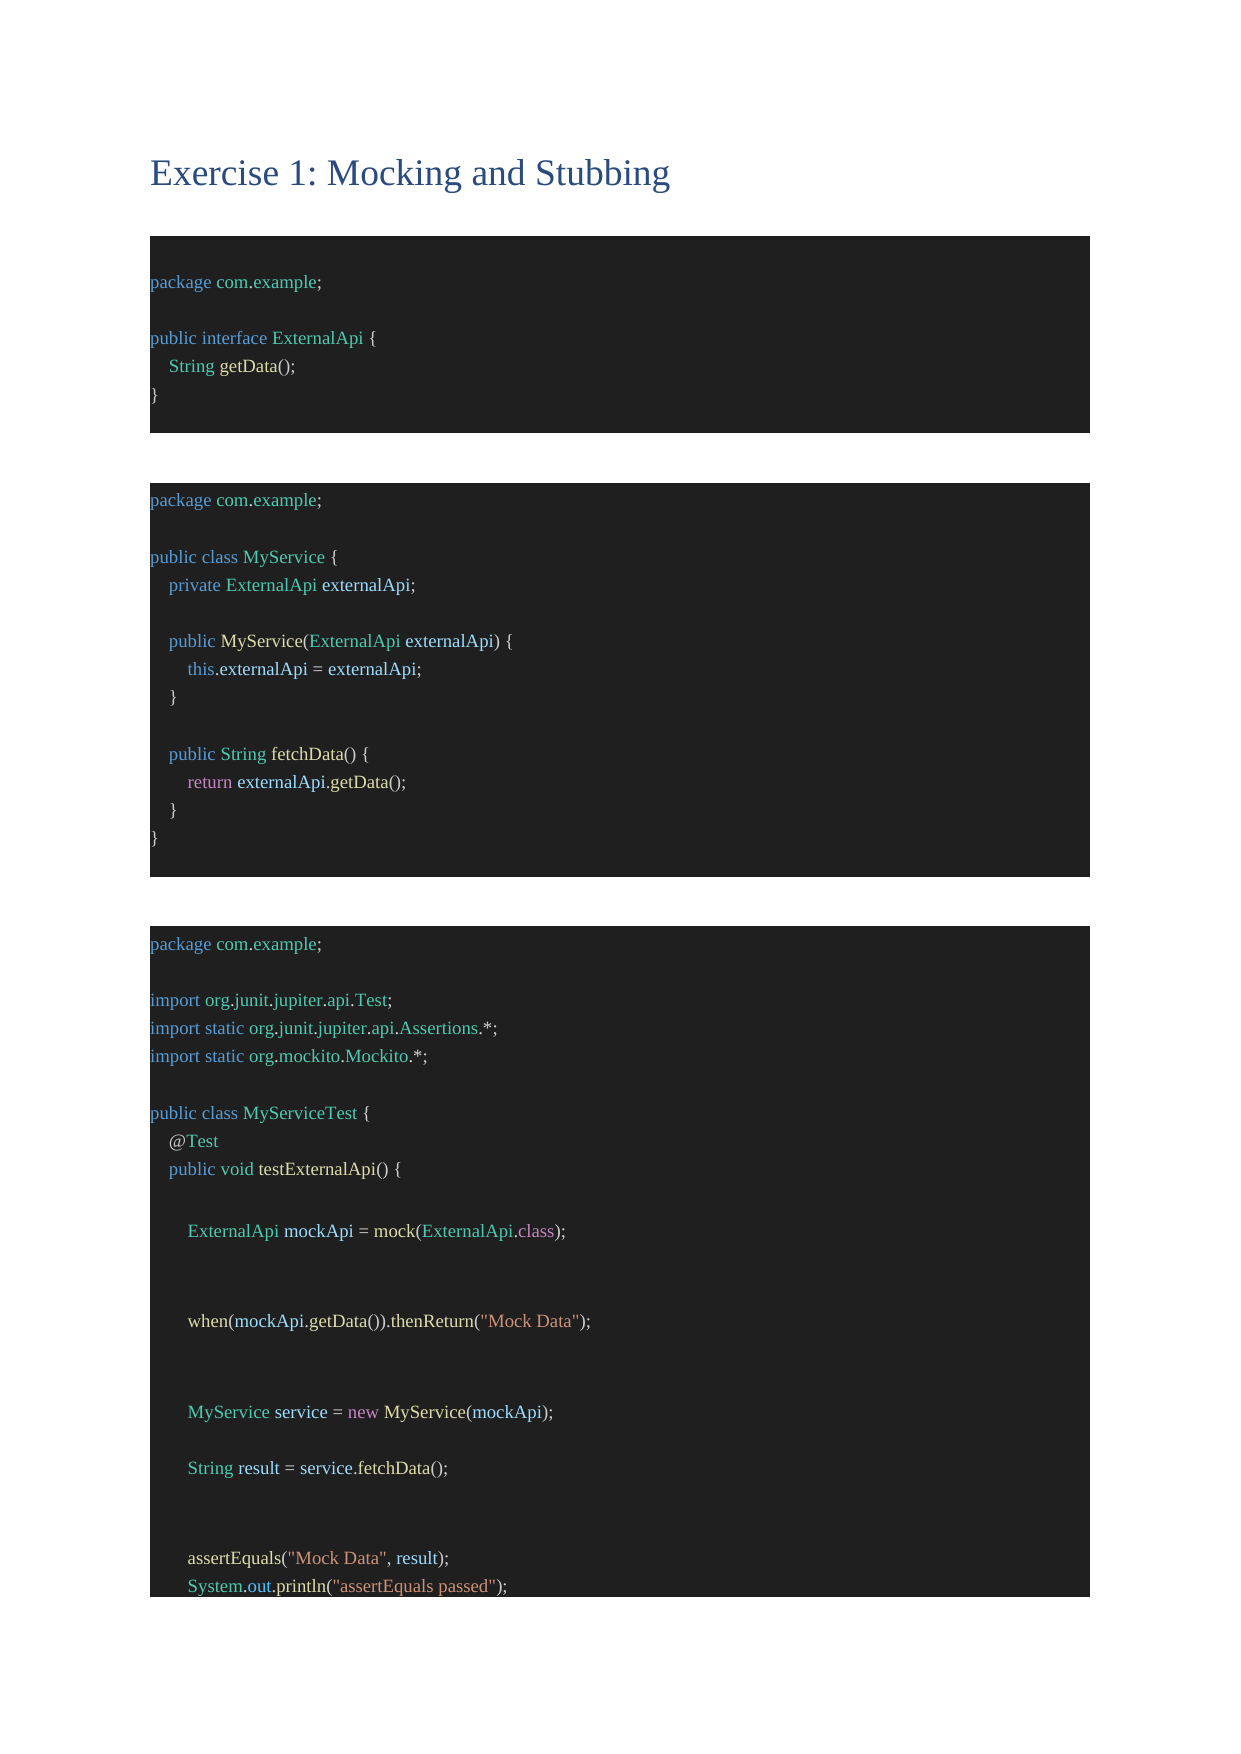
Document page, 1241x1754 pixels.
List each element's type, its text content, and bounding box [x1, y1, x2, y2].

text import static org.junit.jupiter.api.Assertions.*; [150, 1011, 1090, 1039]
text public class MyServiceTest { [150, 1095, 1090, 1123]
text this.externalApi = externalApi; [150, 652, 1090, 680]
text public interface ExternalApi { [150, 321, 1090, 349]
text public String fetchData() { [150, 736, 1090, 764]
text ExternalApi mockApi = mock(ExternalApi.class); [150, 1213, 1090, 1242]
text } [150, 680, 1090, 708]
text package com.example; [150, 264, 1090, 292]
text public void testExternalApi() { [150, 1151, 1090, 1179]
text @Test [150, 1123, 1090, 1151]
text public class MyService { [150, 539, 1090, 567]
text assertEquals("Mock Data", result); [150, 1541, 1090, 1569]
text private ExternalApi externalApi; [150, 567, 1090, 595]
text import static org.mockito.Mockito.*; [150, 1039, 1090, 1067]
text when(mockApi.getData()).thenReturn("Mock Data"); [150, 1304, 1090, 1332]
text String getData(); [150, 349, 1090, 377]
text MyService service = new MyService(mockApi); [150, 1394, 1090, 1422]
text } [150, 377, 1090, 405]
text System.out.println("assertEquals passed"); [150, 1569, 1090, 1597]
text return externalApi.getData(); [150, 764, 1090, 792]
text package com.example; [150, 483, 1090, 511]
text Exercise 1: Mocking and Stubbing [150, 150, 1090, 193]
text public MyService(ExternalApi externalApi) { [150, 623, 1090, 652]
text package com.example; [150, 926, 1090, 954]
text } [150, 820, 1090, 848]
text String result = service.fetchData(); [150, 1450, 1090, 1478]
text import org.junit.jupiter.api.Test; [150, 982, 1090, 1011]
text } [150, 792, 1090, 820]
